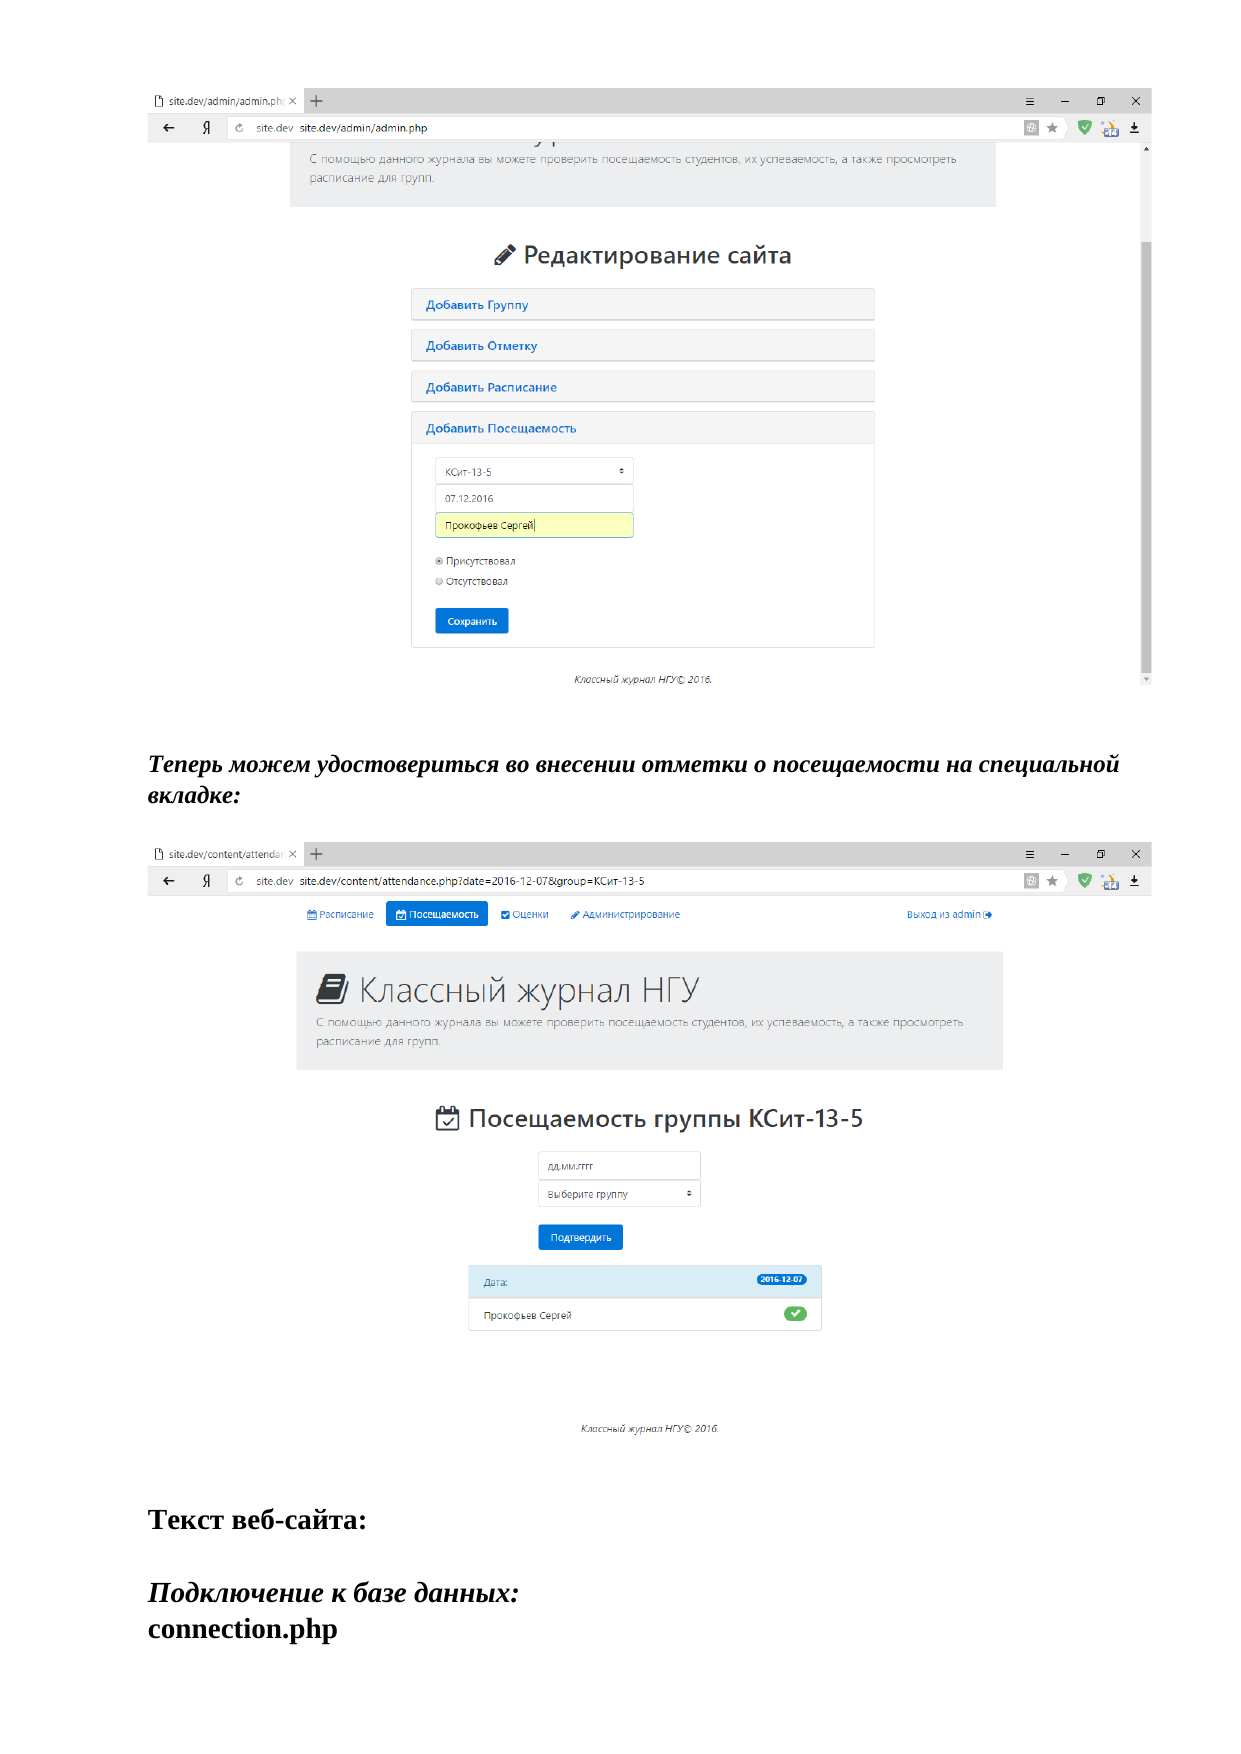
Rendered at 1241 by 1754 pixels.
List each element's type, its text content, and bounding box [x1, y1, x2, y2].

text Подключение к базе данных: [148, 1575, 1152, 1608]
text connection.php [148, 1611, 1152, 1644]
text Текст веб-сайта: [148, 1502, 1152, 1536]
picture [147, 842, 1152, 1439]
text Теперь можем удостовериться во внесении отметки о посещаемости на специальной вкладке: [148, 749, 1152, 809]
picture [147, 88, 1152, 685]
